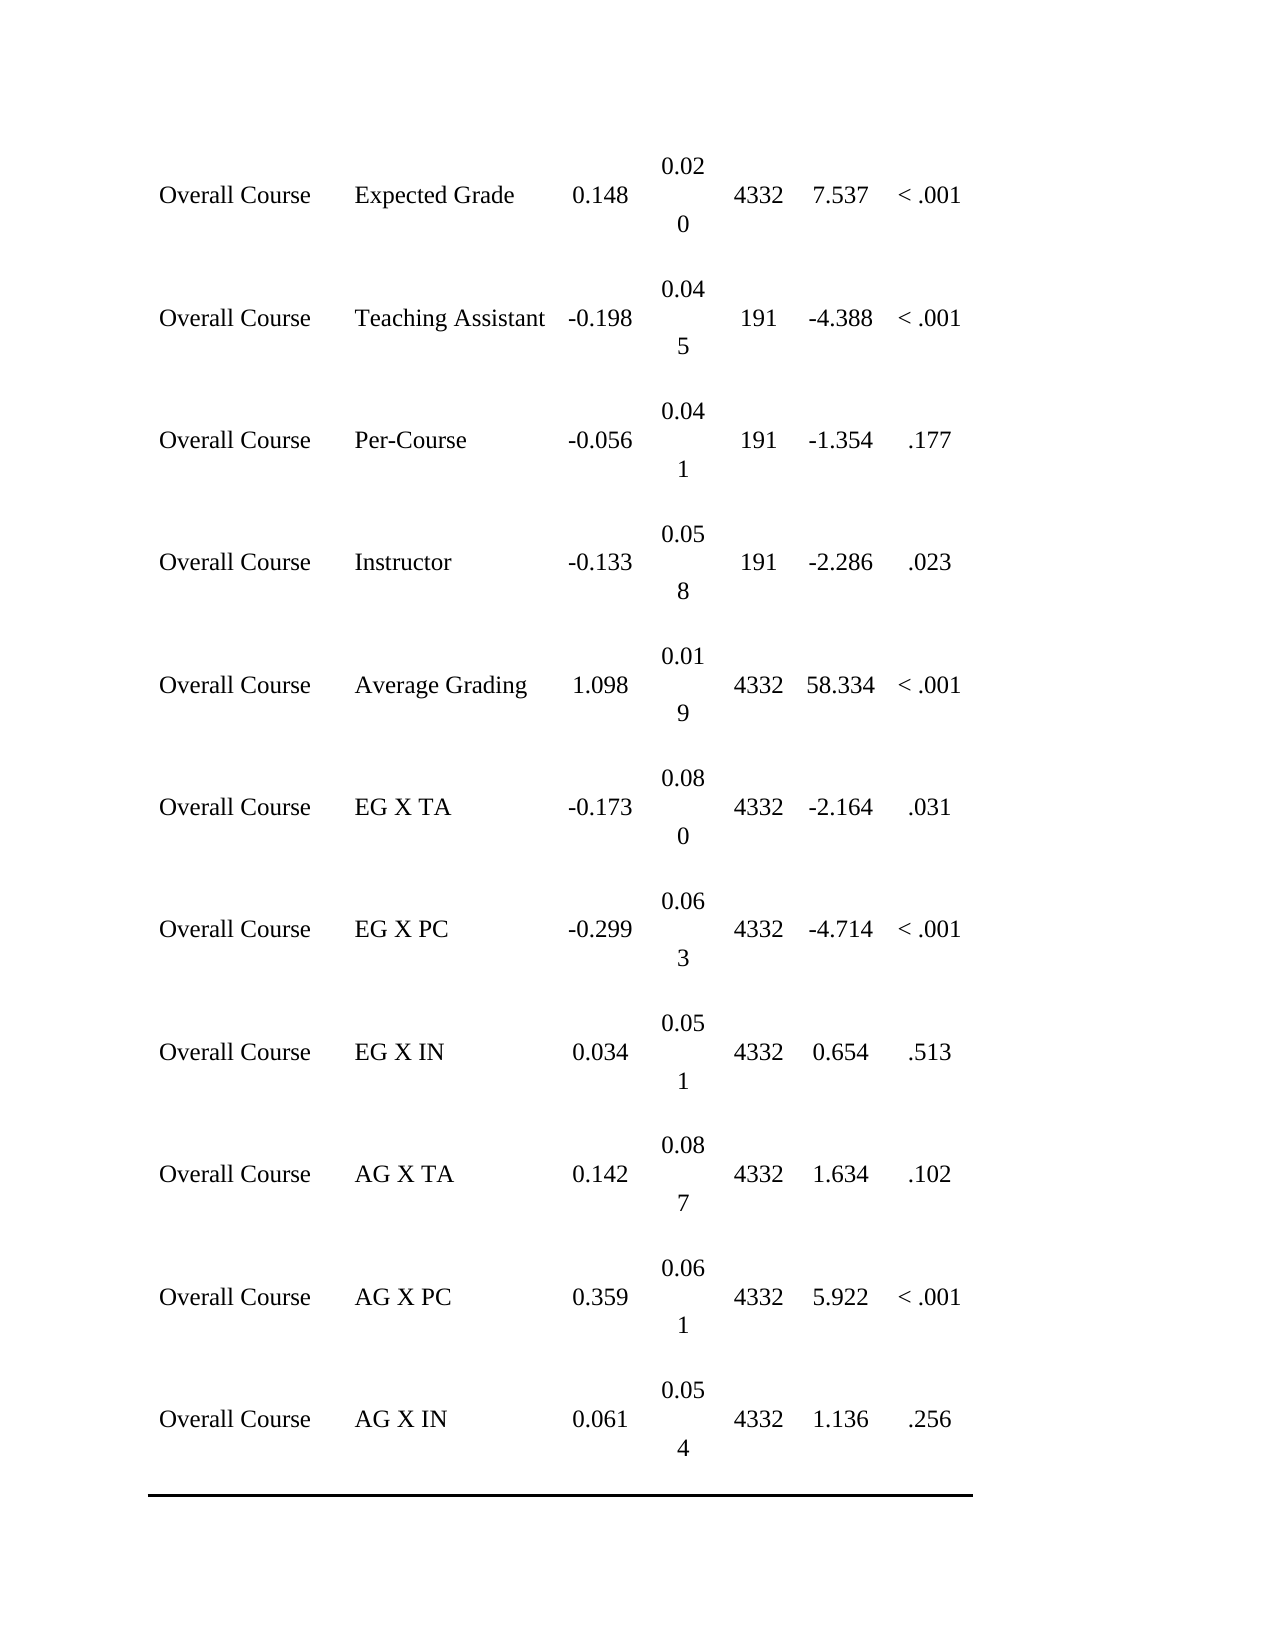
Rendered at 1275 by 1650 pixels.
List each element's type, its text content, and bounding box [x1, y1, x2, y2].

table_cell EG X IN [343, 1005, 556, 1127]
table_cell Expected Grade [343, 148, 556, 270]
table_cell -2.164 [795, 760, 886, 882]
table_cell -0.056 [556, 393, 644, 515]
table_cell 1.136 [795, 1372, 886, 1494]
table_cell 7.537 [795, 148, 886, 270]
table_cell Instructor [343, 515, 556, 637]
table_cell Overall Course [148, 270, 343, 392]
table_cell AG X IN [343, 1372, 556, 1494]
table_cell 4332 [722, 1127, 795, 1249]
table_cell 0.061 [644, 1249, 722, 1372]
table_cell -4.714 [795, 882, 886, 1004]
table_cell 0.061 [556, 1372, 644, 1494]
table_cell -4.388 [795, 270, 886, 392]
table_cell 0.020 [644, 148, 722, 270]
table_cell 4332 [722, 1372, 795, 1494]
table_cell -1.354 [795, 393, 886, 515]
table_cell 58.334 [795, 637, 886, 760]
table_cell Teaching Assistant [343, 270, 556, 392]
table_cell 0.080 [644, 760, 722, 882]
table_cell Overall Course [148, 1249, 343, 1372]
table_cell 191 [722, 393, 795, 515]
table_cell .256 [886, 1372, 973, 1494]
table_cell .513 [886, 1005, 973, 1127]
table_cell < .001 [886, 1249, 973, 1372]
table_cell 0.654 [795, 1005, 886, 1127]
table_cell AG X PC [343, 1249, 556, 1372]
table_cell 0.019 [644, 637, 722, 760]
table_cell 0.045 [644, 270, 722, 392]
table_cell 1.098 [556, 637, 644, 760]
table_cell 0.087 [644, 1127, 722, 1249]
table_cell 0.142 [556, 1127, 644, 1249]
table_cell < .001 [886, 148, 973, 270]
table_cell EG X PC [343, 882, 556, 1004]
table_cell -2.286 [795, 515, 886, 637]
table_cell 191 [722, 270, 795, 392]
table_cell 0.051 [644, 1005, 722, 1127]
table_cell 4332 [722, 882, 795, 1004]
table_cell 191 [722, 515, 795, 637]
table_cell AG X TA [343, 1127, 556, 1249]
table_cell 0.054 [644, 1372, 722, 1494]
table_cell 4332 [722, 760, 795, 882]
table_cell Overall Course [148, 393, 343, 515]
table_cell -0.198 [556, 270, 644, 392]
table_cell Average Grading [343, 637, 556, 760]
table_cell Overall Course [148, 1372, 343, 1494]
table_cell Per-Course [343, 393, 556, 515]
table_cell -0.173 [556, 760, 644, 882]
table_cell 0.041 [644, 393, 722, 515]
table_cell 4332 [722, 637, 795, 760]
table_cell .031 [886, 760, 973, 882]
table_cell 0.359 [556, 1249, 644, 1372]
table_cell 0.034 [556, 1005, 644, 1127]
table_cell 4332 [722, 148, 795, 270]
table_cell Overall Course [148, 1005, 343, 1127]
table_cell 0.148 [556, 148, 644, 270]
table_cell Overall Course [148, 1127, 343, 1249]
table_cell < .001 [886, 882, 973, 1004]
table_cell 4332 [722, 1249, 795, 1372]
table_cell 4332 [722, 1005, 795, 1127]
table_cell .177 [886, 393, 973, 515]
table_cell < .001 [886, 637, 973, 760]
table_cell 5.922 [795, 1249, 886, 1372]
table_cell .023 [886, 515, 973, 637]
table_cell Overall Course [148, 882, 343, 1004]
table_cell Overall Course [148, 637, 343, 760]
table_cell 0.063 [644, 882, 722, 1004]
table_cell 0.058 [644, 515, 722, 637]
table_cell .102 [886, 1127, 973, 1249]
table_cell Overall Course [148, 515, 343, 637]
table_cell EG X TA [343, 760, 556, 882]
table_cell -0.133 [556, 515, 644, 637]
table_cell -0.299 [556, 882, 644, 1004]
table_cell Overall Course [148, 148, 343, 270]
table_cell 1.634 [795, 1127, 886, 1249]
table_cell < .001 [886, 270, 973, 392]
table_cell Overall Course [148, 760, 343, 882]
